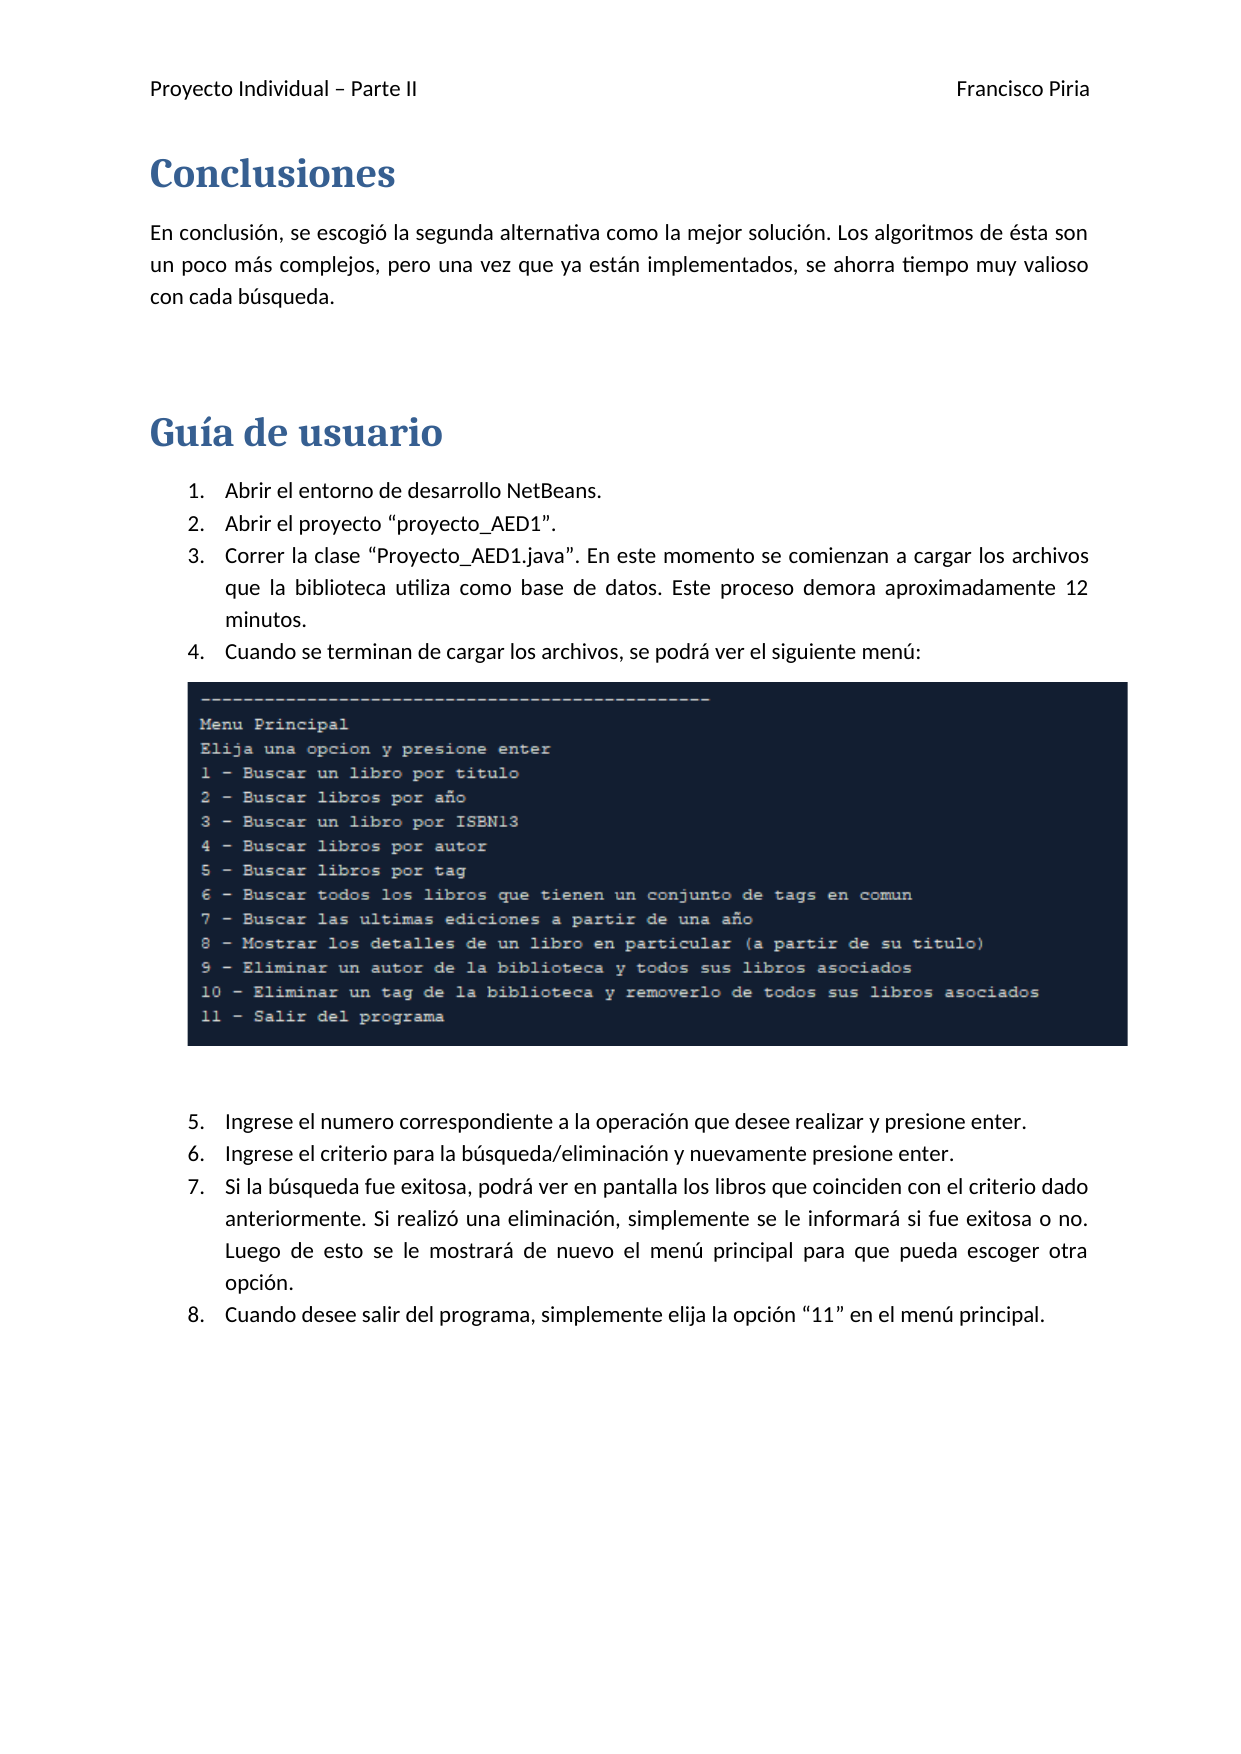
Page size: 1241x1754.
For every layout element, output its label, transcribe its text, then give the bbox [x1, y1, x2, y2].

list Ingrese el criterio para la búsqueda/eliminación y nuevamente presione enter. [187, 1139, 1090, 1168]
picture [187, 682, 1128, 1046]
list Correr la clase “Proyecto_AED1.java”. En este momento se comienzan a cargar los archivos que la biblioteca utiliza como base de datos. Este proceso demora aproximadamente 12 minutos. [187, 541, 1090, 633]
subtitle Conclusiones [150, 150, 1090, 198]
list Cuando se terminan de cargar los archivos, se podrá ver el siguiente menú: [187, 637, 1090, 665]
subtitle Guía de usuario [150, 409, 1090, 457]
list Cuando desee salir del programa, simplemente elija la opción “11” en el menú principal. [187, 1301, 1090, 1328]
list Si la búsqueda fue exitosa, podrá ver en pantalla los libros que coinciden con el criterio dado anteriormente. Si realizó una eliminación, simplemente se le informará si fue exitosa o no. Luego de esto se le mostrará de nuevo el menú principal para que pueda escoger otra opción. [187, 1172, 1090, 1296]
list Abrir el proyecto “proyecto_AED1”. [187, 509, 1090, 537]
list Abrir el entorno de desarrollo NetBeans. [187, 476, 1090, 504]
text En conclusión, se escogió la segunda alternativa como la mejor solución. Los algoritmos de ésta son un poco más complejos, pero una vez que ya están implementados, se ahorra tiempo muy valioso con cada búsqueda. [150, 218, 1090, 310]
list Ingrese el numero correspondiente a la operación que desee realizar y presione enter. [187, 1107, 1090, 1135]
